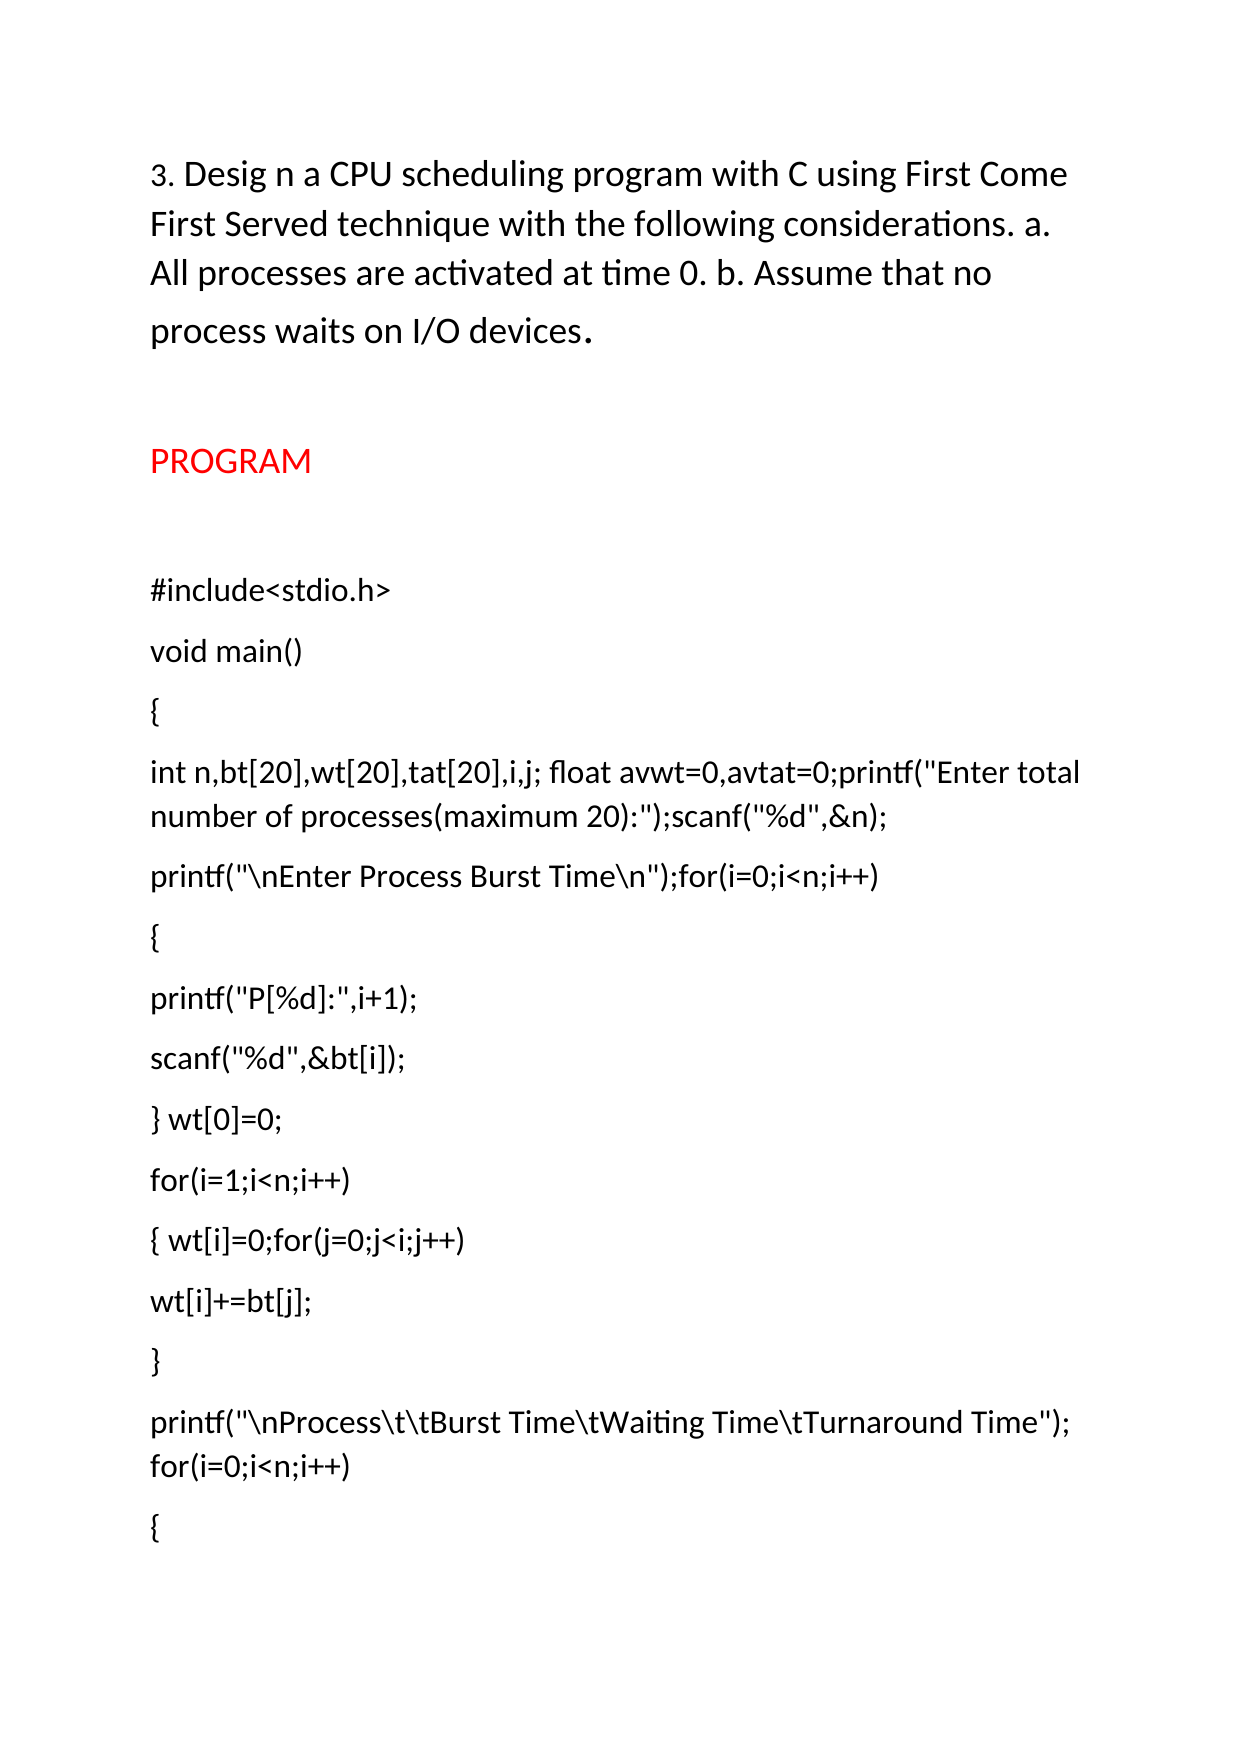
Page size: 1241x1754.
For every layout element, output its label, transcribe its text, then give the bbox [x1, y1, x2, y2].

text printf("P[%d]:",i+1); [150, 977, 1090, 1017]
text { [150, 1506, 1090, 1546]
text { wt[i]=0;for(j=0;j<i;j++) [150, 1219, 1090, 1260]
text { [150, 690, 1090, 731]
text #include<stdio.h> [150, 569, 1090, 610]
text int n,bt[20],wt[20],tat[20],i,j; float avwt=0,avtat=0;printf("Enter total number of processes(maximum 20):");scanf("%d",&n); [150, 751, 1090, 836]
text printf("\nEnter Process Burst Time\n");for(i=0;i<n;i++) [150, 856, 1090, 896]
text scanf("%d",&bt[i]); [150, 1037, 1090, 1078]
text 3. Desig n a CPU scheduling program with C using First Come First Served technique with the following considerations. a. All processes are activated at time 0. b. Assume that no process waits on I/O devices. [150, 150, 1090, 355]
text } wt[0]=0; [150, 1098, 1090, 1139]
text wt[i]+=bt[j]; [150, 1280, 1090, 1321]
text printf("\nProcess\t\tBurst Time\tWaiting Time\tTurnaround Time"); for(i=0;i<n;i++) [150, 1401, 1090, 1486]
text PROGRAM [150, 437, 1090, 483]
text for(i=1;i<n;i++) [150, 1159, 1090, 1199]
text void main() [150, 630, 1090, 670]
text { [150, 916, 1090, 957]
text } [150, 1341, 1090, 1381]
